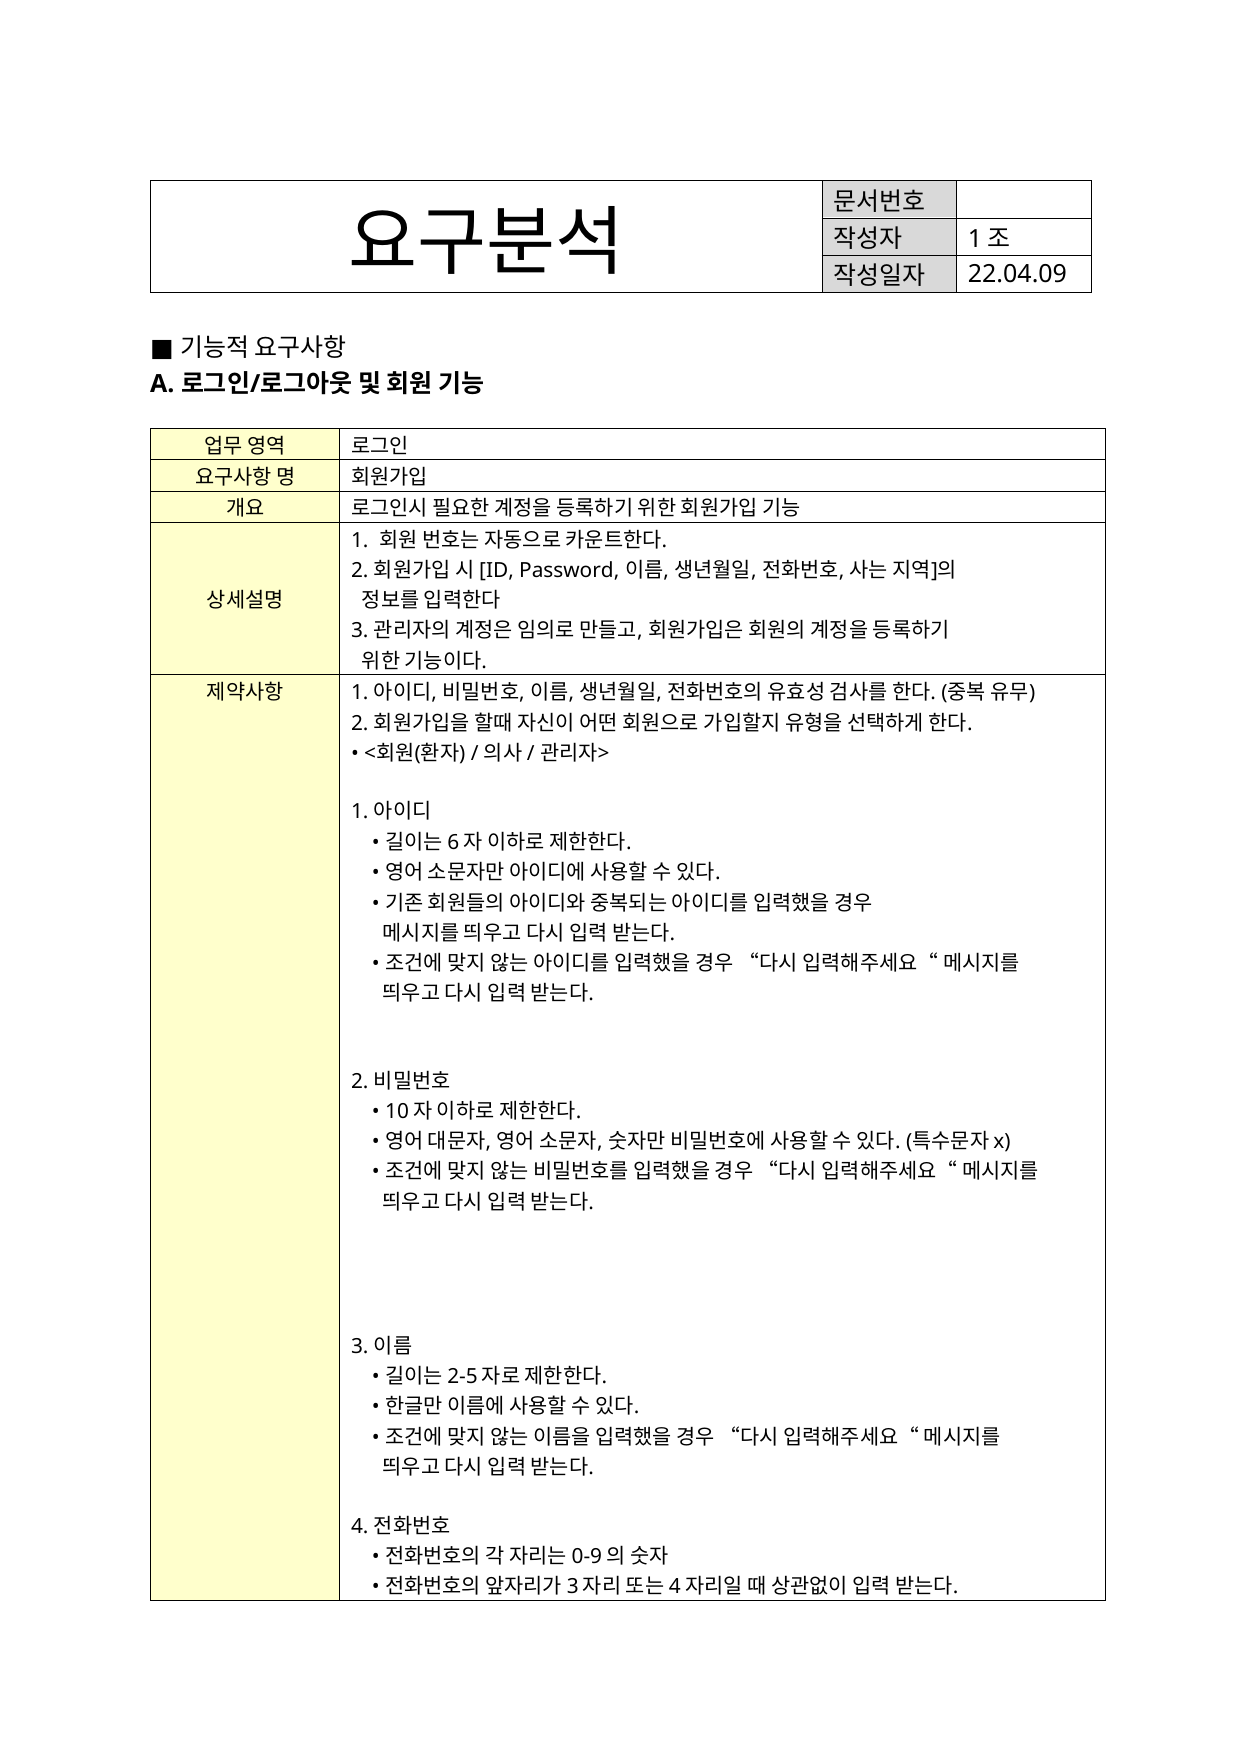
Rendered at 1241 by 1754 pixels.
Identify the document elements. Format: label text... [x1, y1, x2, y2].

text A. 로그인/로그아웃 및 회원 기능 [150, 363, 1090, 400]
table_cell 제약사항 [151, 675, 339, 1600]
table_header [957, 181, 1091, 217]
table_header 요구분석 [151, 181, 822, 292]
table_cell 요구사항 명 [151, 460, 339, 491]
table_cell 작성자 [823, 219, 956, 255]
table_header 로그인 [340, 429, 1105, 459]
table_cell 로그인시 필요한 계정을 등록하기 위한 회원가입 기능 [340, 492, 1105, 522]
table_header 업무 영역 [151, 429, 339, 459]
table_cell 상세설명 [151, 523, 339, 674]
table_cell 1. 회원 번호는 자동으로 카운트한다. 2. 회원가입 시 [ID, Password, 이름, 생년월일, 전화번호, 사는 지역]의 정보를 입력한다 3. 관리자의 계정은 임의로 만들고, 회원가입은 회원의 계정을 등록하기 위한 기능이다. [340, 523, 1105, 674]
table_cell 22.04.09 [957, 256, 1091, 292]
table_cell 1조 [957, 219, 1091, 255]
table_header 문서번호 [823, 181, 956, 217]
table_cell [340, 675, 1105, 1600]
table_cell 회원가입 [340, 460, 1105, 491]
table_cell 개요 [151, 492, 339, 522]
text ■ 기능적 요구사항 [150, 327, 1090, 363]
table_cell 작성일자 [823, 256, 956, 292]
